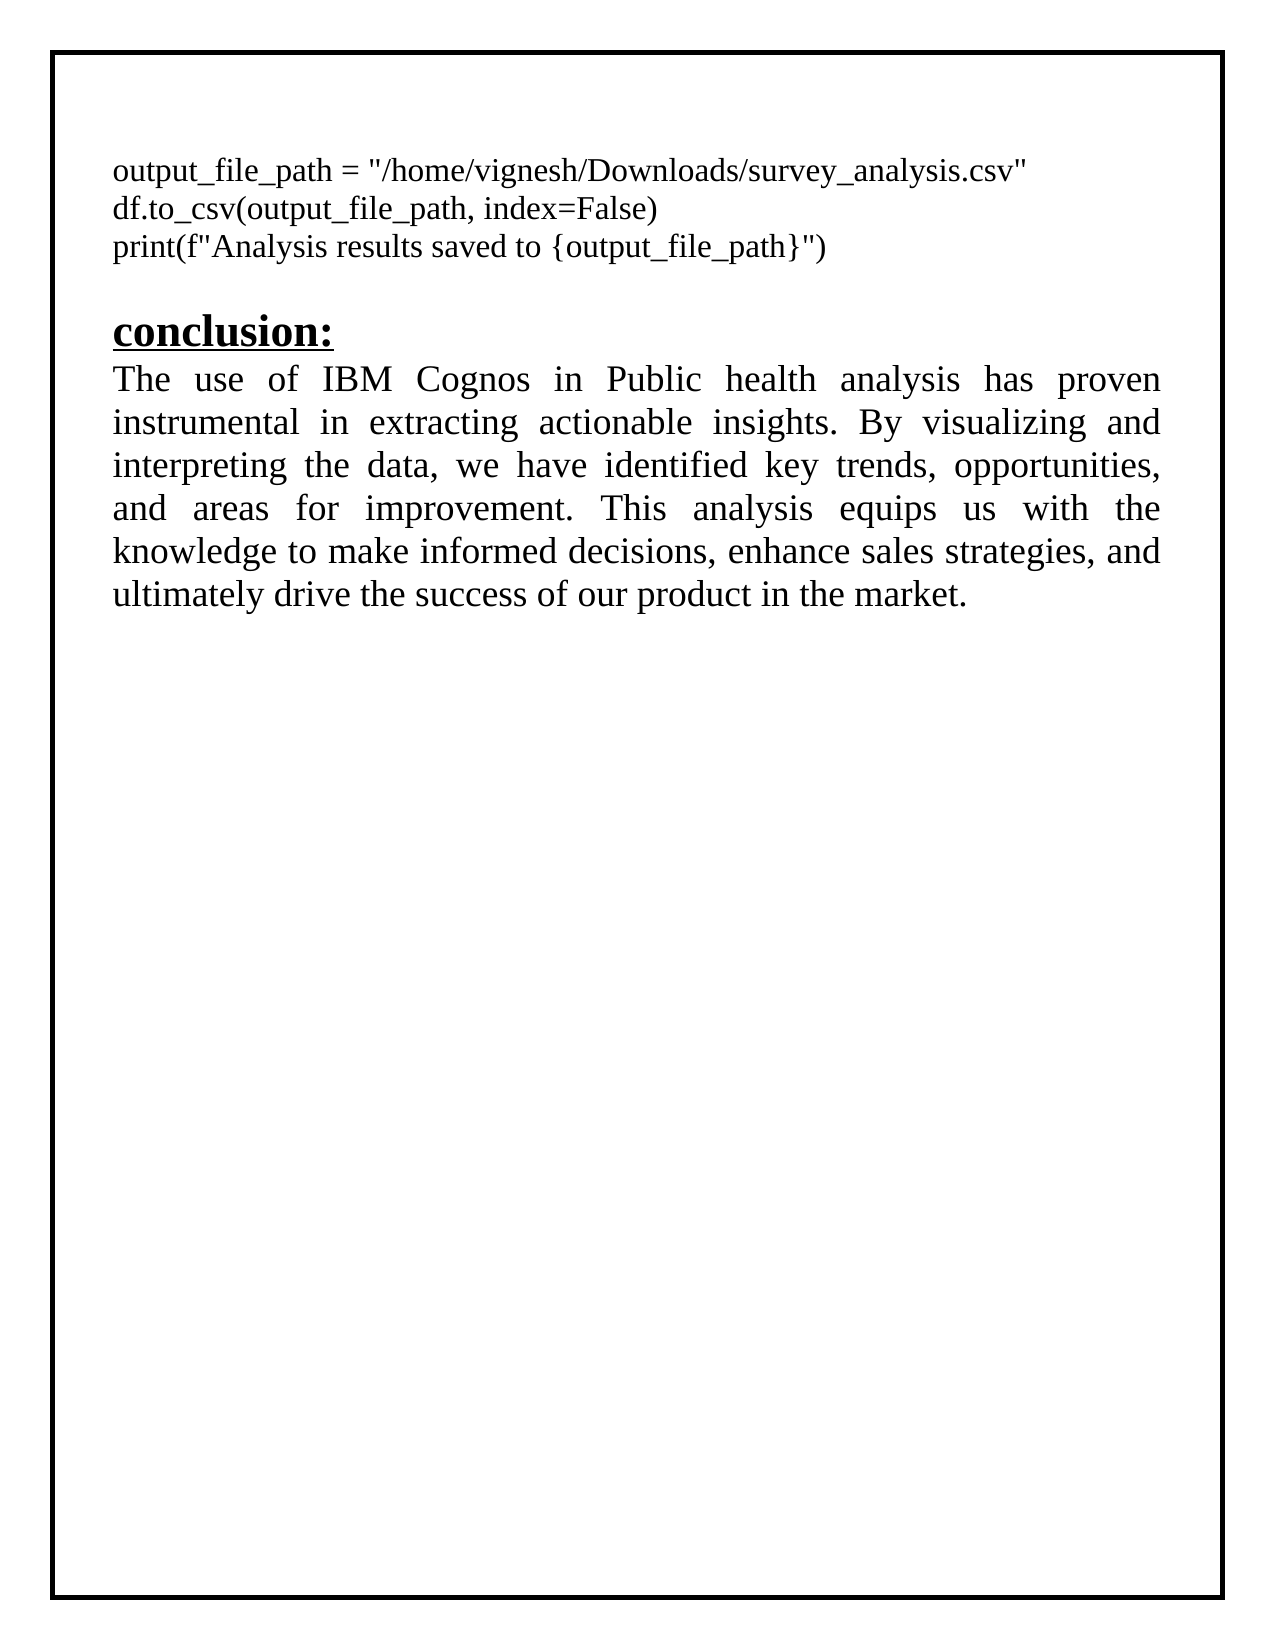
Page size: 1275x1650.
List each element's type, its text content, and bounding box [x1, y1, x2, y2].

text print(f"Analysis results saved to {output_file_path}") [112, 227, 1162, 265]
text df.to_csv(output_file_path, index=False) [112, 188, 1162, 227]
text The use of IBM Cognos in Public health analysis has proven instrumental in extracting actionable insights. By visualizing and interpreting the data, we have identified key trends, opportunities, and areas for improvement. This analysis equips us with the knowledge to make informed decisions, enhance sales strategies, and ultimately drive the success of our product in the market. [112, 356, 1162, 615]
text output_file_path = "/home/vignesh/Downloads/survey_analysis.csv" [112, 150, 1162, 188]
text conclusion: [112, 303, 1162, 356]
